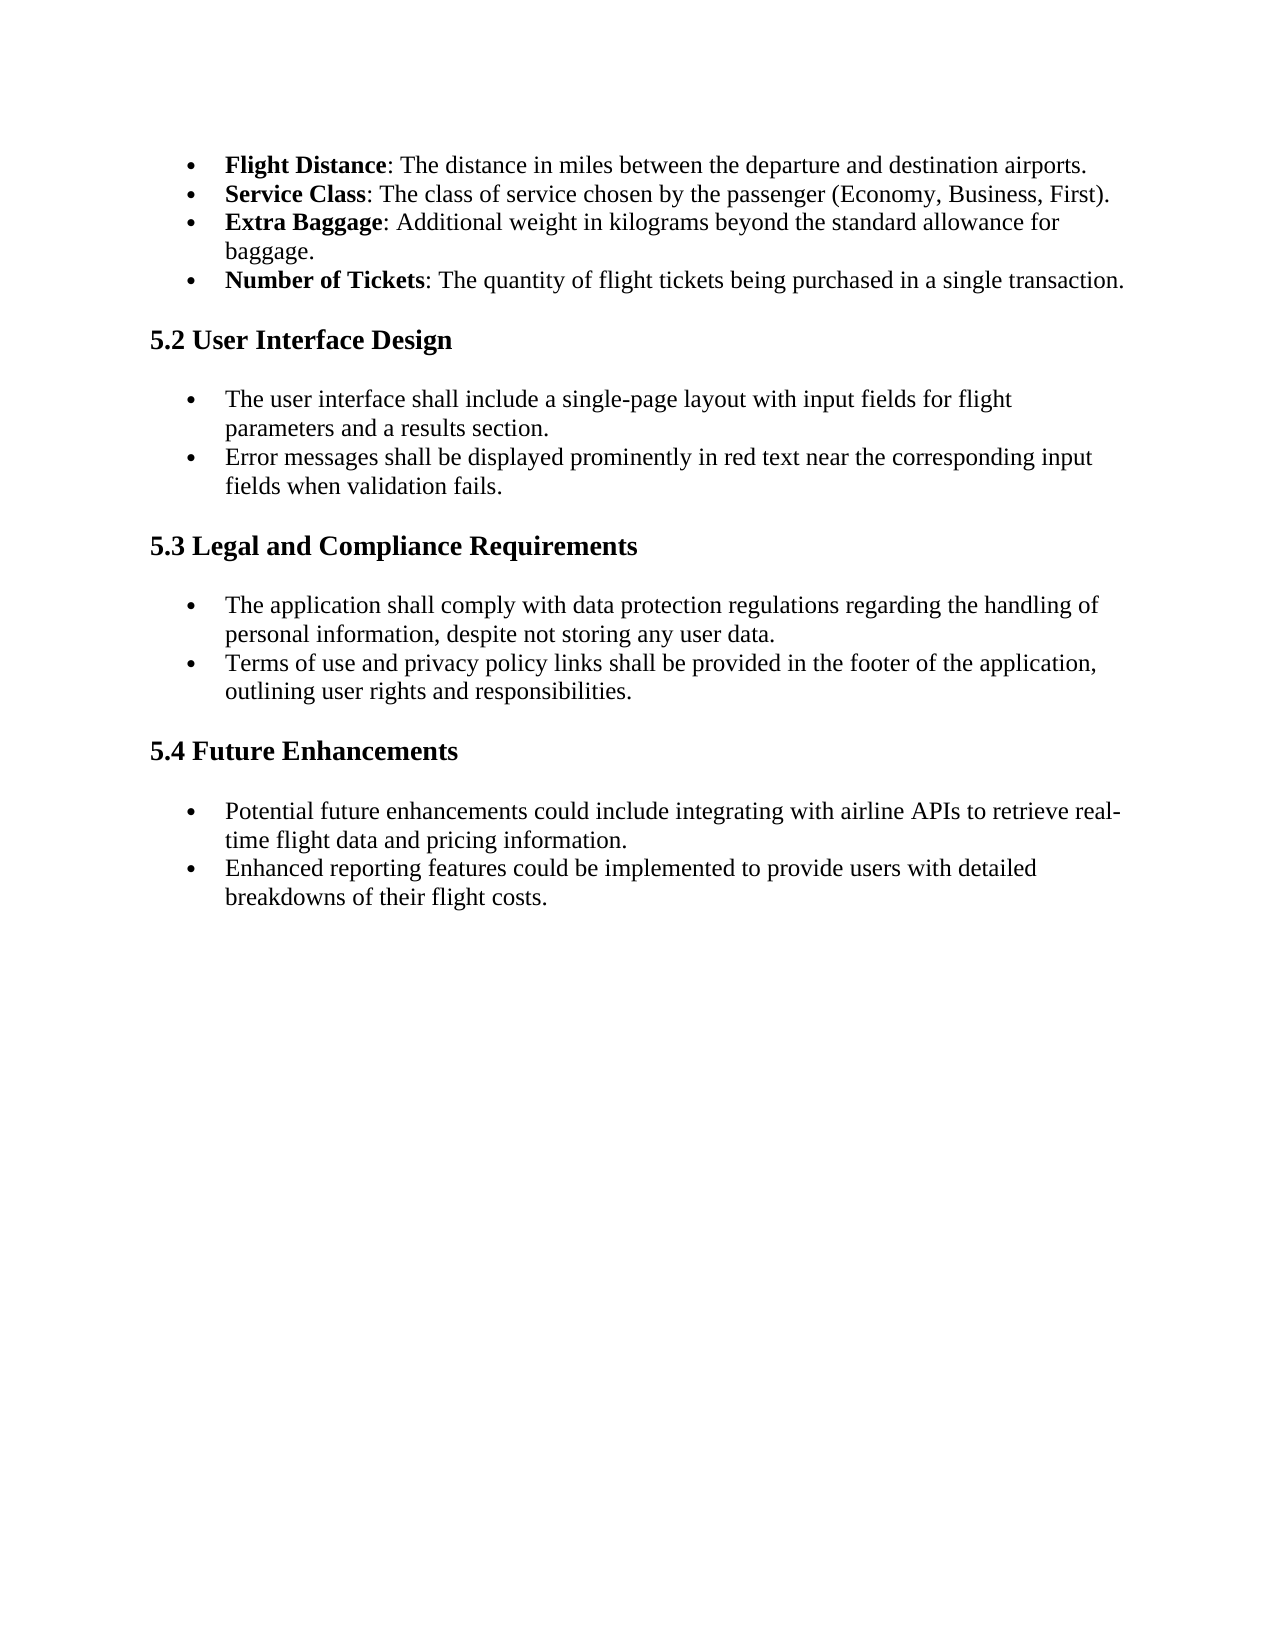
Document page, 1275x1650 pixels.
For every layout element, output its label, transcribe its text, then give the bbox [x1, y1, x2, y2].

list Extra Baggage: Additional weight in kilograms beyond the standard allowance for baggage. [187, 207, 1125, 265]
text 5.2 User Interface Design [150, 323, 1125, 355]
list Enhanced reporting features could be implemented to provide users with detailed breakdowns of their flight costs. [187, 853, 1125, 911]
list The application shall comply with data protection regulations regarding the handling of personal information, despite not storing any user data. [187, 590, 1125, 648]
list Terms of use and privacy policy links shall be provided in the footer of the application, outlining user rights and responsibilities. [187, 648, 1125, 705]
list Potential future enhancements could include integrating with airline APIs to retrieve real-time flight data and pricing information. [187, 796, 1125, 853]
list The user interface shall include a single-page layout with input fields for flight parameters and a results section. [187, 384, 1125, 442]
list Error messages shall be displayed prominently in red text near the corresponding input fields when validation fails. [187, 442, 1125, 499]
text 5.4 Future Enhancements [150, 734, 1125, 767]
list Number of Tickets: The quantity of flight tickets being purchased in a single transaction. [187, 265, 1125, 294]
list Service Class: The class of service chosen by the passenger (Economy, Business, First). [187, 179, 1125, 207]
list Flight Distance: The distance in miles between the departure and destination airports. [187, 150, 1125, 179]
text 5.3 Legal and Compliance Requirements [150, 529, 1125, 561]
